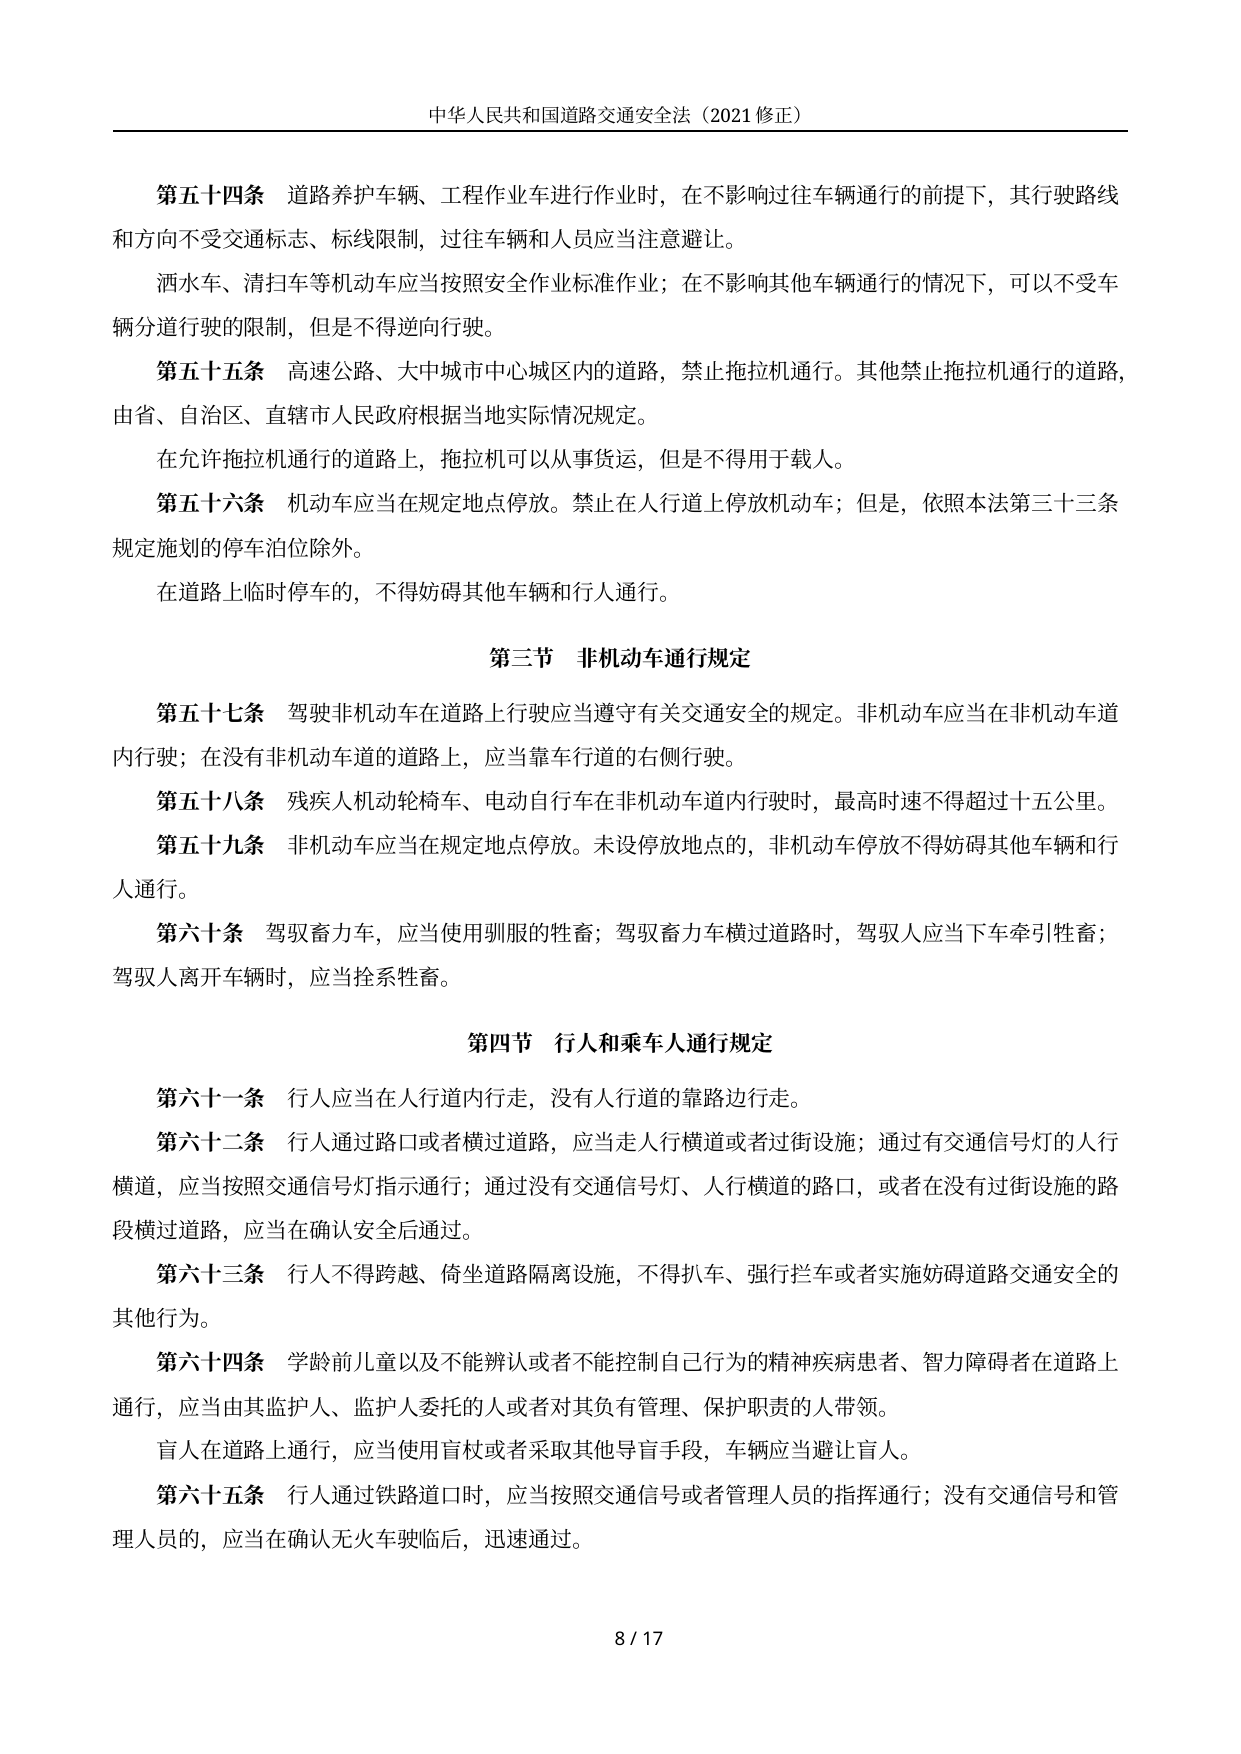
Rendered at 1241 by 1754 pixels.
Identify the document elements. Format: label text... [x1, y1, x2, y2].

text 第五十九条 非机动车应当在规定地点停放。未设停放地点的，非机动车停放不得妨碍其他车辆和行人通行。 [112, 822, 1128, 910]
text 第六十一条 行人应当在人行道内行走，没有人行道的靠路边行走。 [112, 1075, 1128, 1119]
text 第五十六条 机动车应当在规定地点停放。禁止在人行道上停放机动车；但是，依照本法第三十三条规定施划的停车泊位除外。 [112, 480, 1128, 568]
text 洒水车、清扫车等机动车应当按照安全作业标准作业；在不影响其他车辆通行的情况下，可以不受车辆分道行驶的限制，但是不得逆向行驶。 [112, 260, 1128, 348]
text 第六十二条 行人通过路口或者横过道路，应当走人行横道或者过街设施；通过有交通信号灯的人行横道，应当按照交通信号灯指示通行；通过没有交通信号灯、人行横道的路口，或者在没有过街设施的路段横过道路，应当在确认安全后通过。 [112, 1119, 1128, 1251]
text 在道路上临时停车的，不得妨碍其他车辆和行人通行。 [112, 568, 1128, 613]
text 第六十条 驾驭畜力车，应当使用驯服的牲畜；驾驭畜力车横过道路时，驾驭人应当下车牵引牲畜；驾驭人离开车辆时，应当拴系牲畜。 [112, 910, 1128, 998]
text 第六十五条 行人通过铁路道口时，应当按照交通信号或者管理人员的指挥通行；没有交通信号和管理人员的，应当在确认无火车驶临后，迅速通过。 [112, 1472, 1128, 1560]
text 第五十四条 道路养护车辆、工程作业车进行作业时，在不影响过往车辆通行的前提下，其行驶路线和方向不受交通标志、标线限制，过往车辆和人员应当注意避让。 [112, 172, 1128, 260]
text 在允许拖拉机通行的道路上，拖拉机可以从事货运，但是不得用于载人。 [112, 436, 1128, 480]
text 第六十四条 学龄前儿童以及不能辨认或者不能控制自己行为的精神疾病患者、智力障碍者在道路上通行，应当由其监护人、监护人委托的人或者对其负有管理、保护职责的人带领。 [112, 1339, 1128, 1427]
text 第五十八条 残疾人机动轮椅车、电动自行车在非机动车道内行驶时，最高时速不得超过十五公里。 [112, 778, 1128, 822]
text 第五十五条 高速公路、大中城市中心城区内的道路，禁止拖拉机通行。其他禁止拖拉机通行的道路，由省、自治区、直辖市人民政府根据当地实际情况规定。 [112, 348, 1128, 436]
text 第五十七条 驾驶非机动车在道路上行驶应当遵守有关交通安全的规定。非机动车应当在非机动车道内行驶；在没有非机动车道的道路上，应当靠车行道的右侧行驶。 [112, 689, 1128, 778]
text 第六十三条 行人不得跨越、倚坐道路隔离设施，不得扒车、强行拦车或者实施妨碍道路交通安全的其他行为。 [112, 1251, 1128, 1339]
text 盲人在道路上通行，应当使用盲杖或者采取其他导盲手段，车辆应当避让盲人。 [112, 1427, 1128, 1472]
subtitle 第三节 非机动车通行规定 [112, 634, 1128, 679]
subtitle 第四节 行人和乘车人通行规定 [112, 1020, 1128, 1064]
